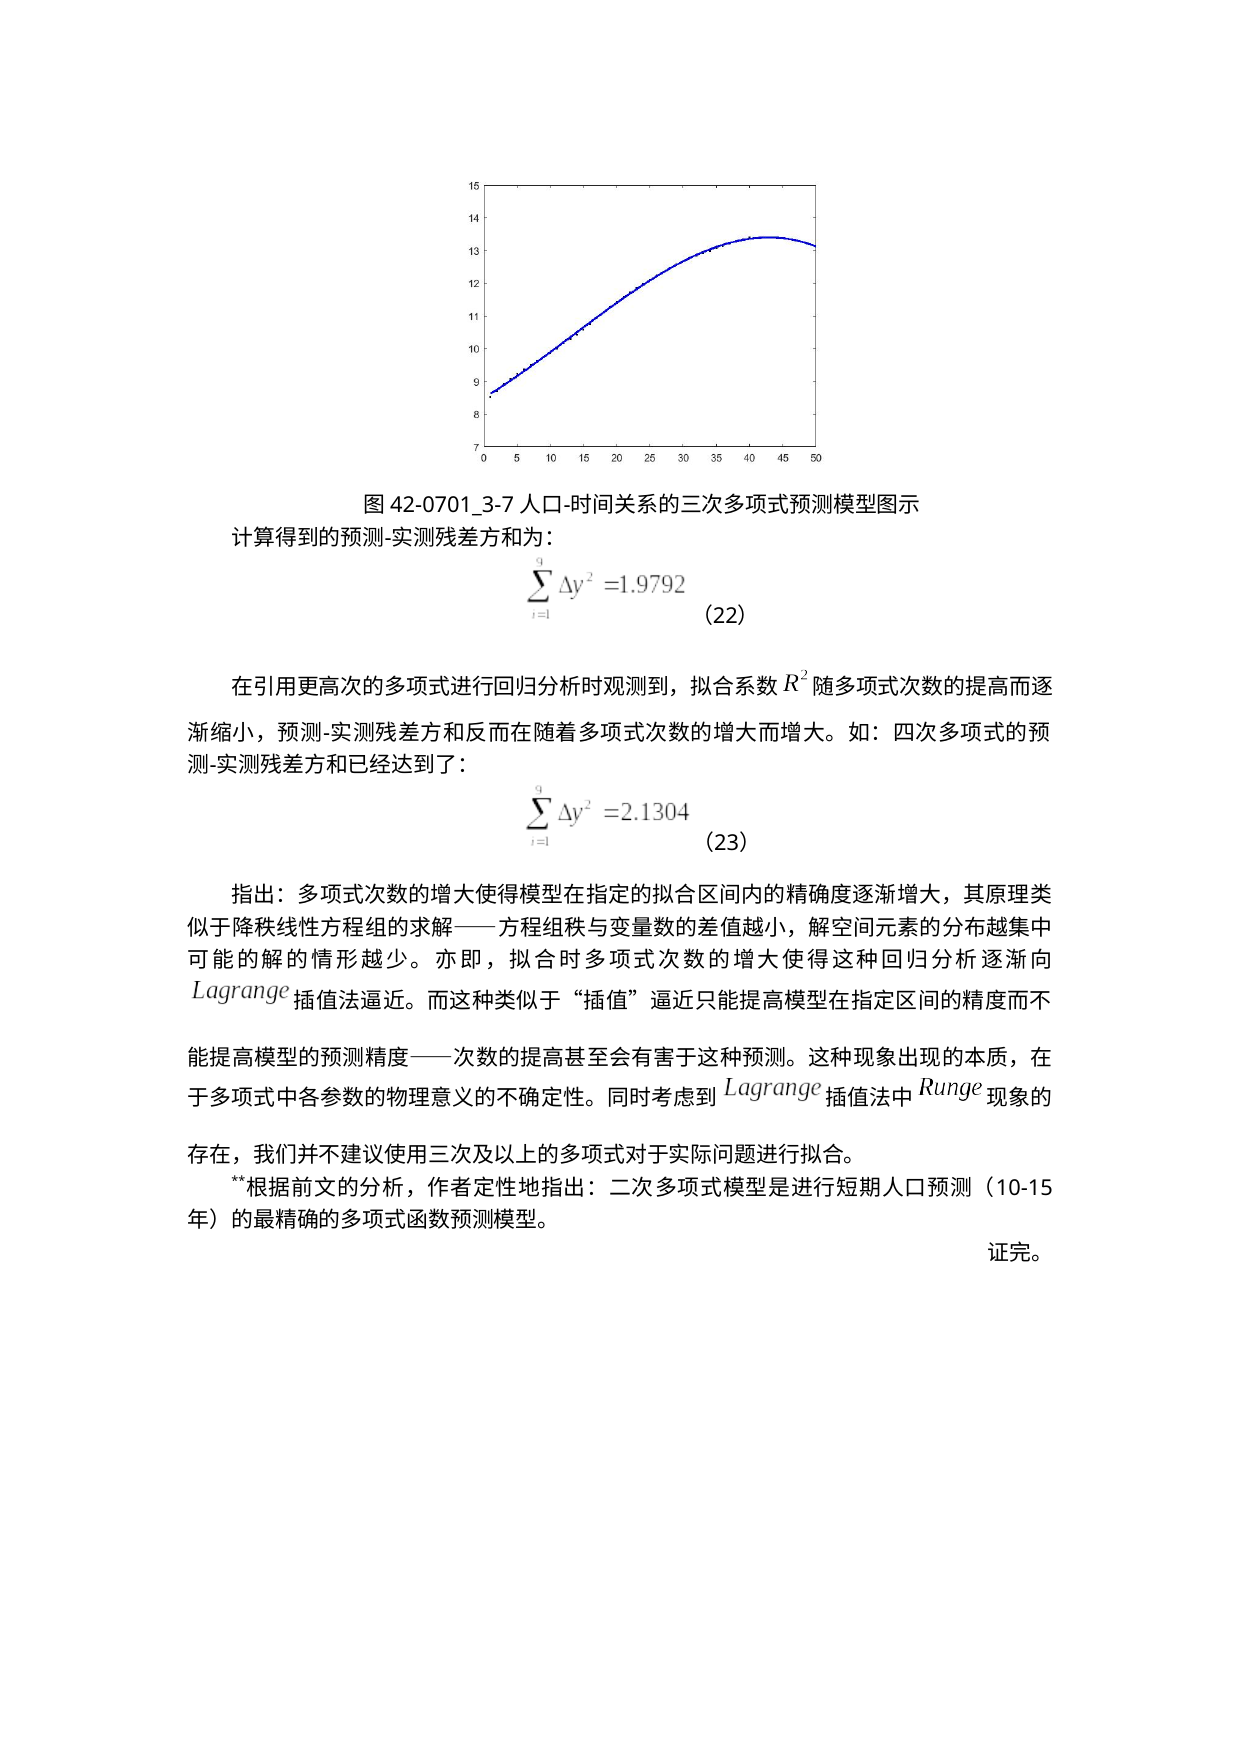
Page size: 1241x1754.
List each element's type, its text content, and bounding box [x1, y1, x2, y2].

text 在引用更高次的多项式进行回归分析时观测到，拟合系数随多项式次数的提高而逐渐缩小，预测-实测残差方和反而在随着多项式次数的增大而增大。如：四次多项式的预测-实测残差方和已经达到了： [187, 649, 1053, 779]
picture [428, 162, 856, 482]
text 图42-0701_3-7 人口-时间关系的三次多项式预测模型图示 [187, 487, 1053, 519]
text （22） [187, 552, 1053, 649]
text 计算得到的预测-实测残差方和为： [187, 519, 1053, 552]
text 指出：多项式次数的增大使得模型在指定的拟合区间内的精确度逐渐增大，其原理类似于降秩线性方程组的求解——方程组秩与变量数的差值越小，解空间元素的分布越集中，可能的解的情形越少。亦即，拟合时多项式次数的增大使得这种回归分析逐渐向插值法逼近。而这种类似于“插值”逼近只能提高模型在指定区间的精度而不能提高模型的预测精度——次数的提高甚至会有害于这种预测。这种现象出现的本质，在于多项式中各参数的物理意义的不确定性。同时考虑到插值法中现象的存在，我们并不建议使用三次及以上的多项式对于实际问题进行拟合。 [187, 877, 1053, 1169]
text （23） [187, 779, 1053, 877]
text **根据前文的分析，作者定性地指出：二次多项式模型是进行短期人口预测（10-15年）的最精确的多项式函数预测模型。 [187, 1169, 1053, 1234]
text 证完。 [187, 1234, 1053, 1267]
